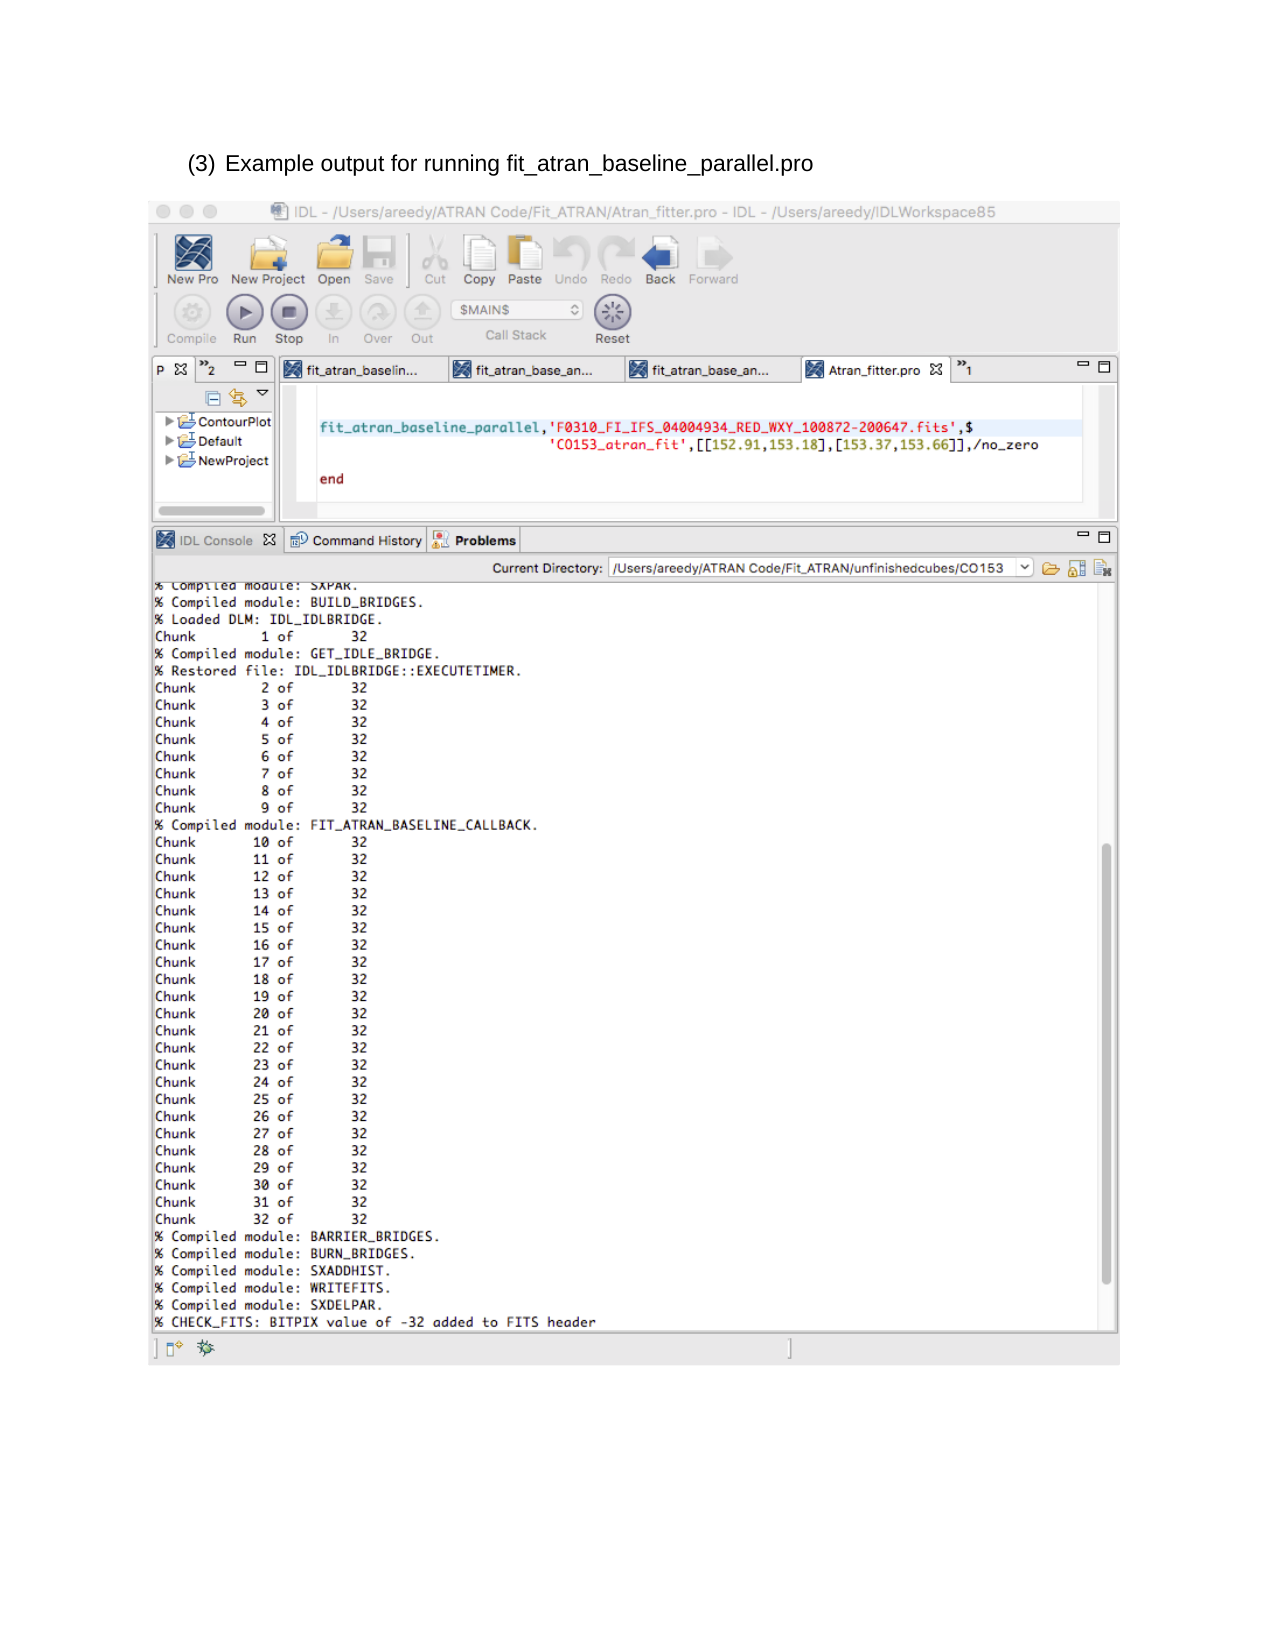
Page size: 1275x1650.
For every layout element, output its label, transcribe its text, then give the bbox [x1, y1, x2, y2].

picture [148, 201, 1119, 1364]
list Example output for running fit_atran_baseline_parallel.pro [187, 150, 1125, 176]
